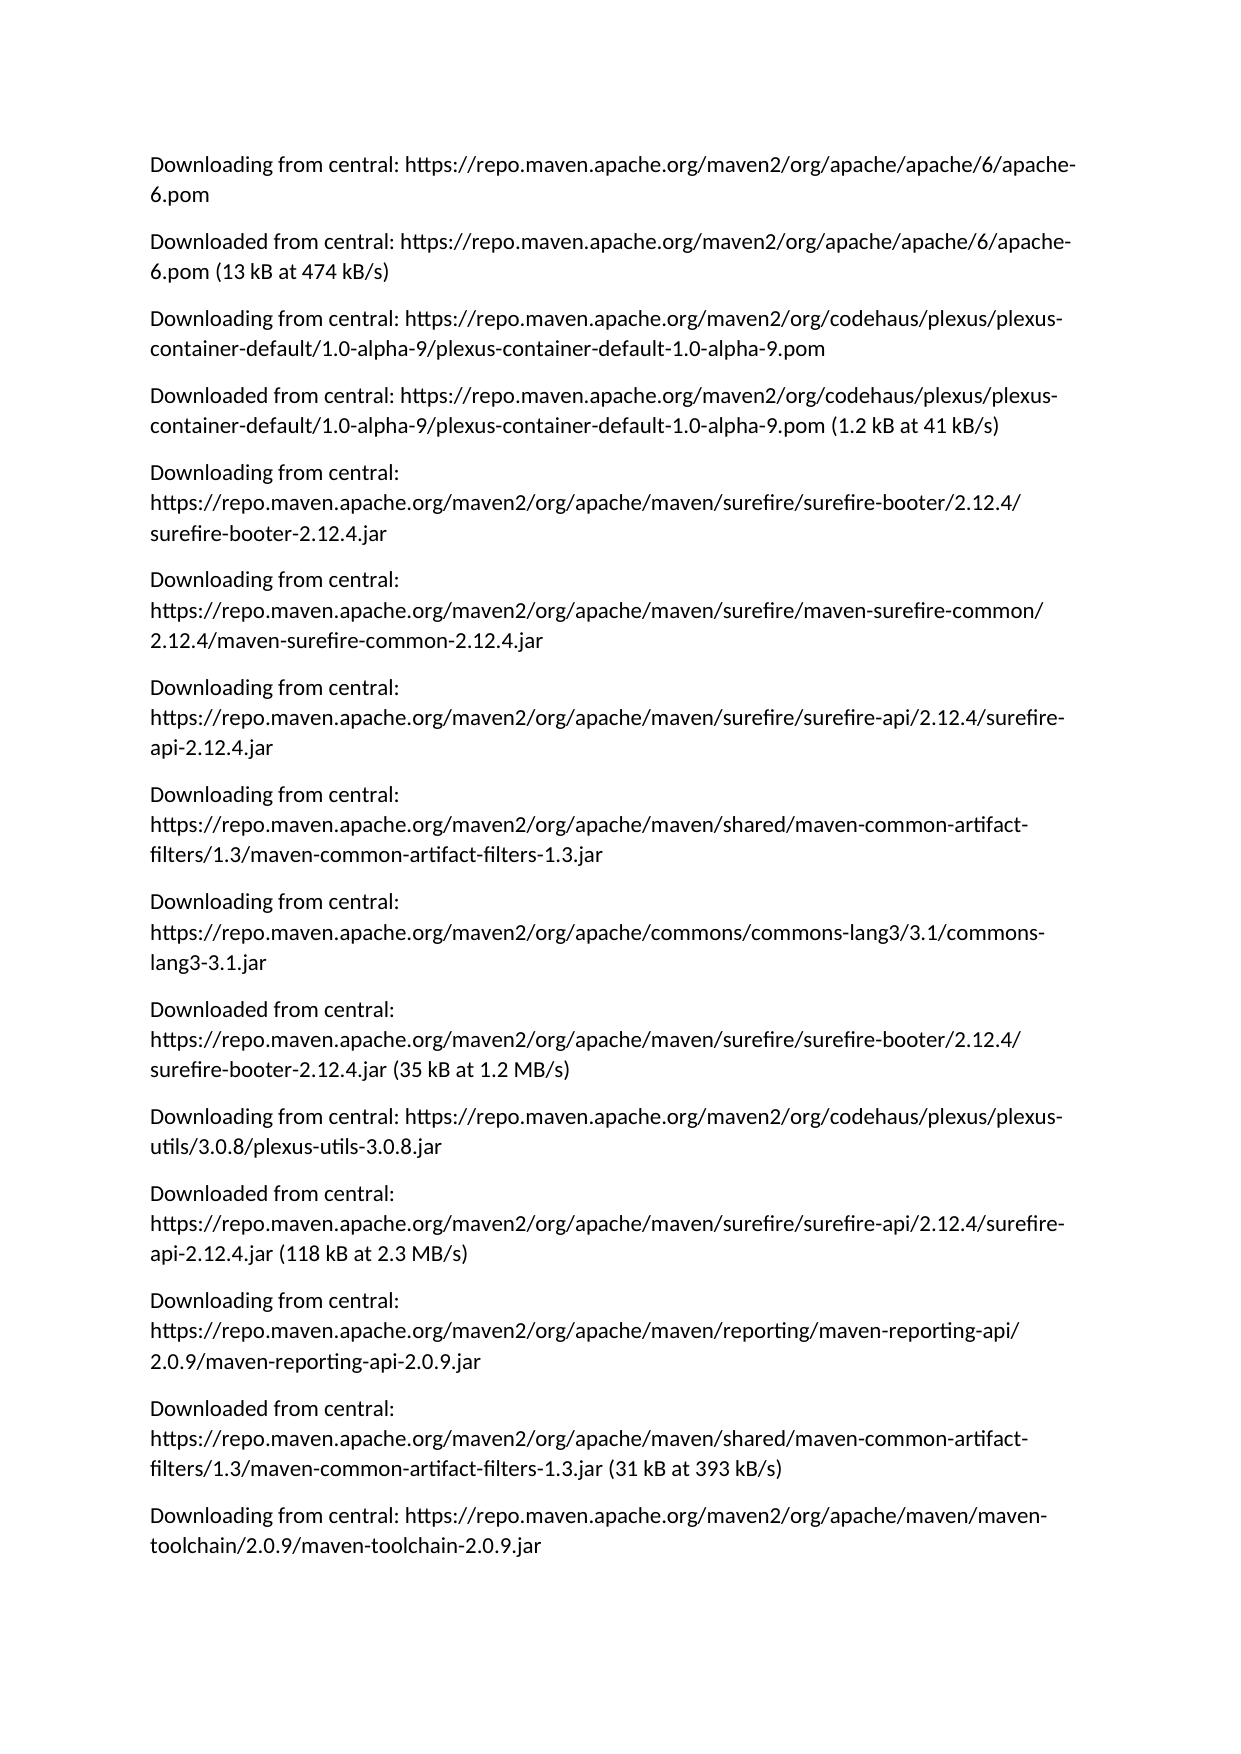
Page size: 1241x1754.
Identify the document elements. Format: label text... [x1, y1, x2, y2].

text Downloading from central: https://repo.maven.apache.org/maven2/org/apache/maven/reporting/maven-reporting-api/2.0.9/maven-reporting-api-2.0.9.jar [150, 1286, 1090, 1375]
text Downloaded from central: https://repo.maven.apache.org/maven2/org/apache/maven/surefire/surefire-api/2.12.4/surefire-api-2.12.4.jar (118 kB at 2.3 MB/s) [150, 1179, 1090, 1268]
text Downloading from central: https://repo.maven.apache.org/maven2/org/apache/maven/shared/maven-common-artifact-filters/1.3/maven-common-artifact-filters-1.3.jar [150, 780, 1090, 869]
text Downloading from central: https://repo.maven.apache.org/maven2/org/apache/apache/6/apache-6.pom [150, 150, 1090, 208]
text Downloading from central: https://repo.maven.apache.org/maven2/org/codehaus/plexus/plexus-container-default/1.0-alpha-9/plexus-container-default-1.0-alpha-9.pom [150, 304, 1090, 362]
text Downloading from central: https://repo.maven.apache.org/maven2/org/apache/maven/surefire/surefire-booter/2.12.4/surefire-booter-2.12.4.jar [150, 458, 1090, 547]
text Downloading from central: https://repo.maven.apache.org/maven2/org/apache/maven/surefire/maven-surefire-common/2.12.4/maven-surefire-common-2.12.4.jar [150, 566, 1090, 654]
text Downloaded from central: https://repo.maven.apache.org/maven2/org/apache/apache/6/apache-6.pom (13 kB at 474 kB/s) [150, 227, 1090, 285]
text Downloading from central: https://repo.maven.apache.org/maven2/org/apache/maven/maven-toolchain/2.0.9/maven-toolchain-2.0.9.jar [150, 1501, 1090, 1559]
text Downloaded from central: https://repo.maven.apache.org/maven2/org/codehaus/plexus/plexus-container-default/1.0-alpha-9/plexus-container-default-1.0-alpha-9.pom (1.2 kB at 41 kB/s) [150, 381, 1090, 439]
text Downloaded from central: https://repo.maven.apache.org/maven2/org/apache/maven/surefire/surefire-booter/2.12.4/surefire-booter-2.12.4.jar (35 kB at 1.2 MB/s) [150, 995, 1090, 1083]
text Downloading from central: https://repo.maven.apache.org/maven2/org/codehaus/plexus/plexus-utils/3.0.8/plexus-utils-3.0.8.jar [150, 1102, 1090, 1160]
text Downloading from central: https://repo.maven.apache.org/maven2/org/apache/commons/commons-lang3/3.1/commons-lang3-3.1.jar [150, 887, 1090, 976]
text Downloaded from central: https://repo.maven.apache.org/maven2/org/apache/maven/shared/maven-common-artifact-filters/1.3/maven-common-artifact-filters-1.3.jar (31 kB at 393 kB/s) [150, 1394, 1090, 1482]
text Downloading from central: https://repo.maven.apache.org/maven2/org/apache/maven/surefire/surefire-api/2.12.4/surefire-api-2.12.4.jar [150, 673, 1090, 761]
